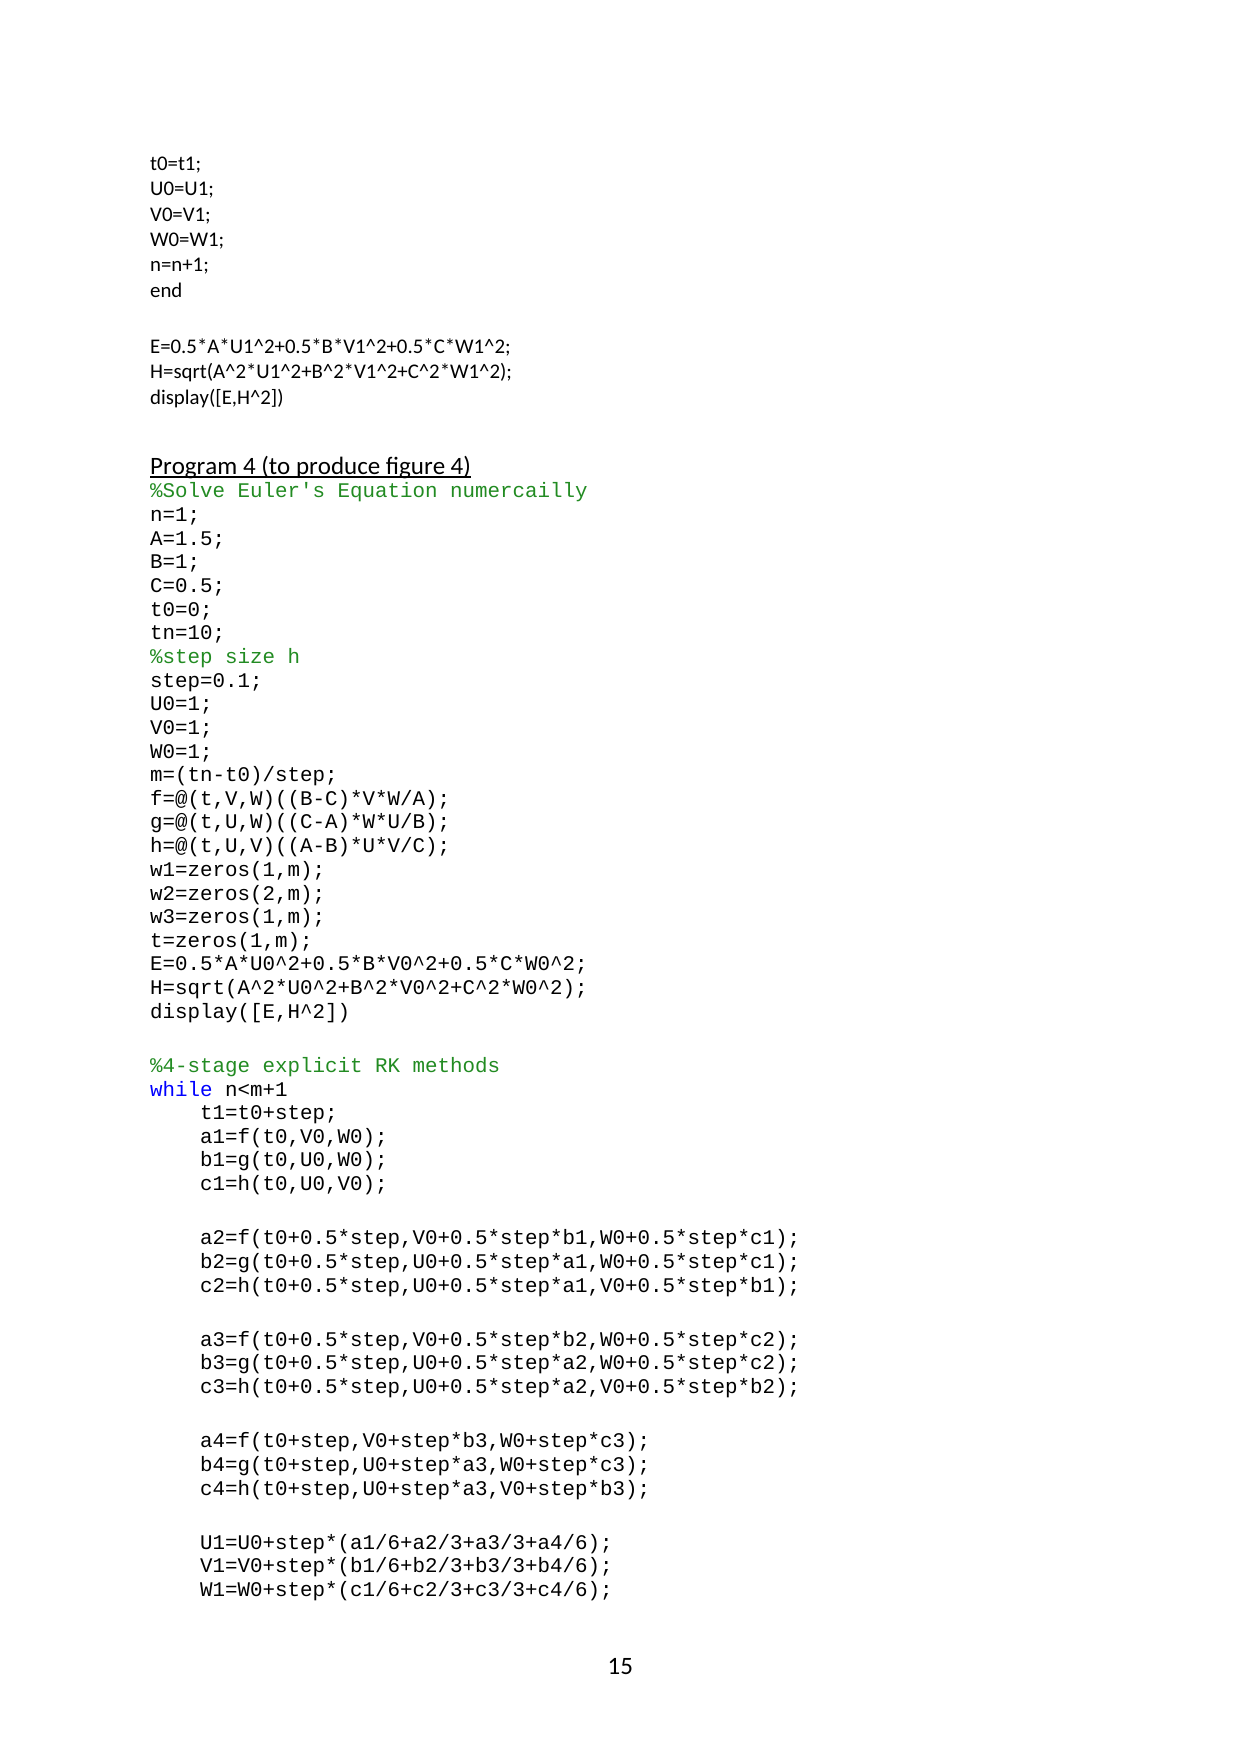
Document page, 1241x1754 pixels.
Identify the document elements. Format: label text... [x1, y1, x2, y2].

text t0=0; [150, 599, 1090, 622]
text end [150, 277, 1090, 302]
text A=1.5; [150, 528, 1090, 551]
text display([E,H^2]) [150, 384, 1090, 409]
text Program 4 (to produce figure 4) [150, 450, 1090, 481]
text n=n+1; [150, 252, 1090, 277]
text w1=zeros(1,m); [150, 859, 1090, 882]
text while n<m+1 [150, 1078, 1090, 1102]
text w2=zeros(2,m); [150, 882, 1090, 906]
text g=@(t,U,W)((C-A)*W*U/B); [150, 812, 1090, 835]
text c2=h(t0+0.5*step,U0+0.5*step*a1,V0+0.5*step*b1); [150, 1274, 1090, 1298]
text b2=g(t0+0.5*step,U0+0.5*step*a1,W0+0.5*step*c1); [150, 1251, 1090, 1274]
text f=@(t,V,W)((B-C)*V*W/A); [150, 788, 1090, 812]
text b1=g(t0,U0,W0); [150, 1149, 1090, 1173]
text V0=1; [150, 717, 1090, 741]
text step=0.1; [150, 670, 1090, 693]
text tn=10; [150, 622, 1090, 646]
text display([E,H^2]) [150, 1001, 1090, 1024]
text W0=1; [150, 741, 1090, 764]
text a1=f(t0,V0,W0); [150, 1126, 1090, 1149]
text h=@(t,U,V)((A-B)*U*V/C); [150, 835, 1090, 859]
text U0=1; [150, 693, 1090, 717]
text t1=t0+step; [150, 1102, 1090, 1126]
text t0=t1; [150, 150, 1090, 175]
text b4=g(t0+step,U0+step*a3,W0+step*c3); [150, 1454, 1090, 1477]
text c1=h(t0,U0,V0); [150, 1173, 1090, 1197]
text W1=W0+step*(c1/6+c2/3+c3/3+c4/6); [150, 1579, 1090, 1603]
text a4=f(t0+step,V0+step*b3,W0+step*c3); [150, 1430, 1090, 1454]
text a2=f(t0+0.5*step,V0+0.5*step*b1,W0+0.5*step*c1); [150, 1227, 1090, 1251]
text t=zeros(1,m); [150, 930, 1090, 953]
text a3=f(t0+0.5*step,V0+0.5*step*b2,W0+0.5*step*c2); [150, 1329, 1090, 1352]
text %4-stage explicit RK methods [150, 1055, 1090, 1078]
text b3=g(t0+0.5*step,U0+0.5*step*a2,W0+0.5*step*c2); [150, 1352, 1090, 1376]
text C=0.5; [150, 575, 1090, 599]
text m=(tn-t0)/step; [150, 764, 1090, 788]
text E=0.5*A*U0^2+0.5*B*V0^2+0.5*C*W0^2; [150, 953, 1090, 977]
text %step size h [150, 646, 1090, 670]
text c4=h(t0+step,U0+step*a3,V0+step*b3); [150, 1477, 1090, 1501]
text %Solve Euler's Equation numercailly [150, 481, 1090, 504]
text B=1; [150, 551, 1090, 575]
text U1=U0+step*(a1/6+a2/3+a3/3+a4/6); [150, 1532, 1090, 1555]
text W0=W1; [150, 226, 1090, 252]
text V0=V1; [150, 201, 1090, 226]
text H=sqrt(A^2*U1^2+B^2*V1^2+C^2*W1^2); [150, 358, 1090, 384]
text n=1; [150, 504, 1090, 528]
text V1=V0+step*(b1/6+b2/3+b3/3+b4/6); [150, 1555, 1090, 1579]
text w3=zeros(1,m); [150, 906, 1090, 930]
text c3=h(t0+0.5*step,U0+0.5*step*a2,V0+0.5*step*b2); [150, 1376, 1090, 1400]
text E=0.5*A*U1^2+0.5*B*V1^2+0.5*C*W1^2; [150, 333, 1090, 358]
text U0=U1; [150, 175, 1090, 201]
text H=sqrt(A^2*U0^2+B^2*V0^2+C^2*W0^2); [150, 977, 1090, 1001]
